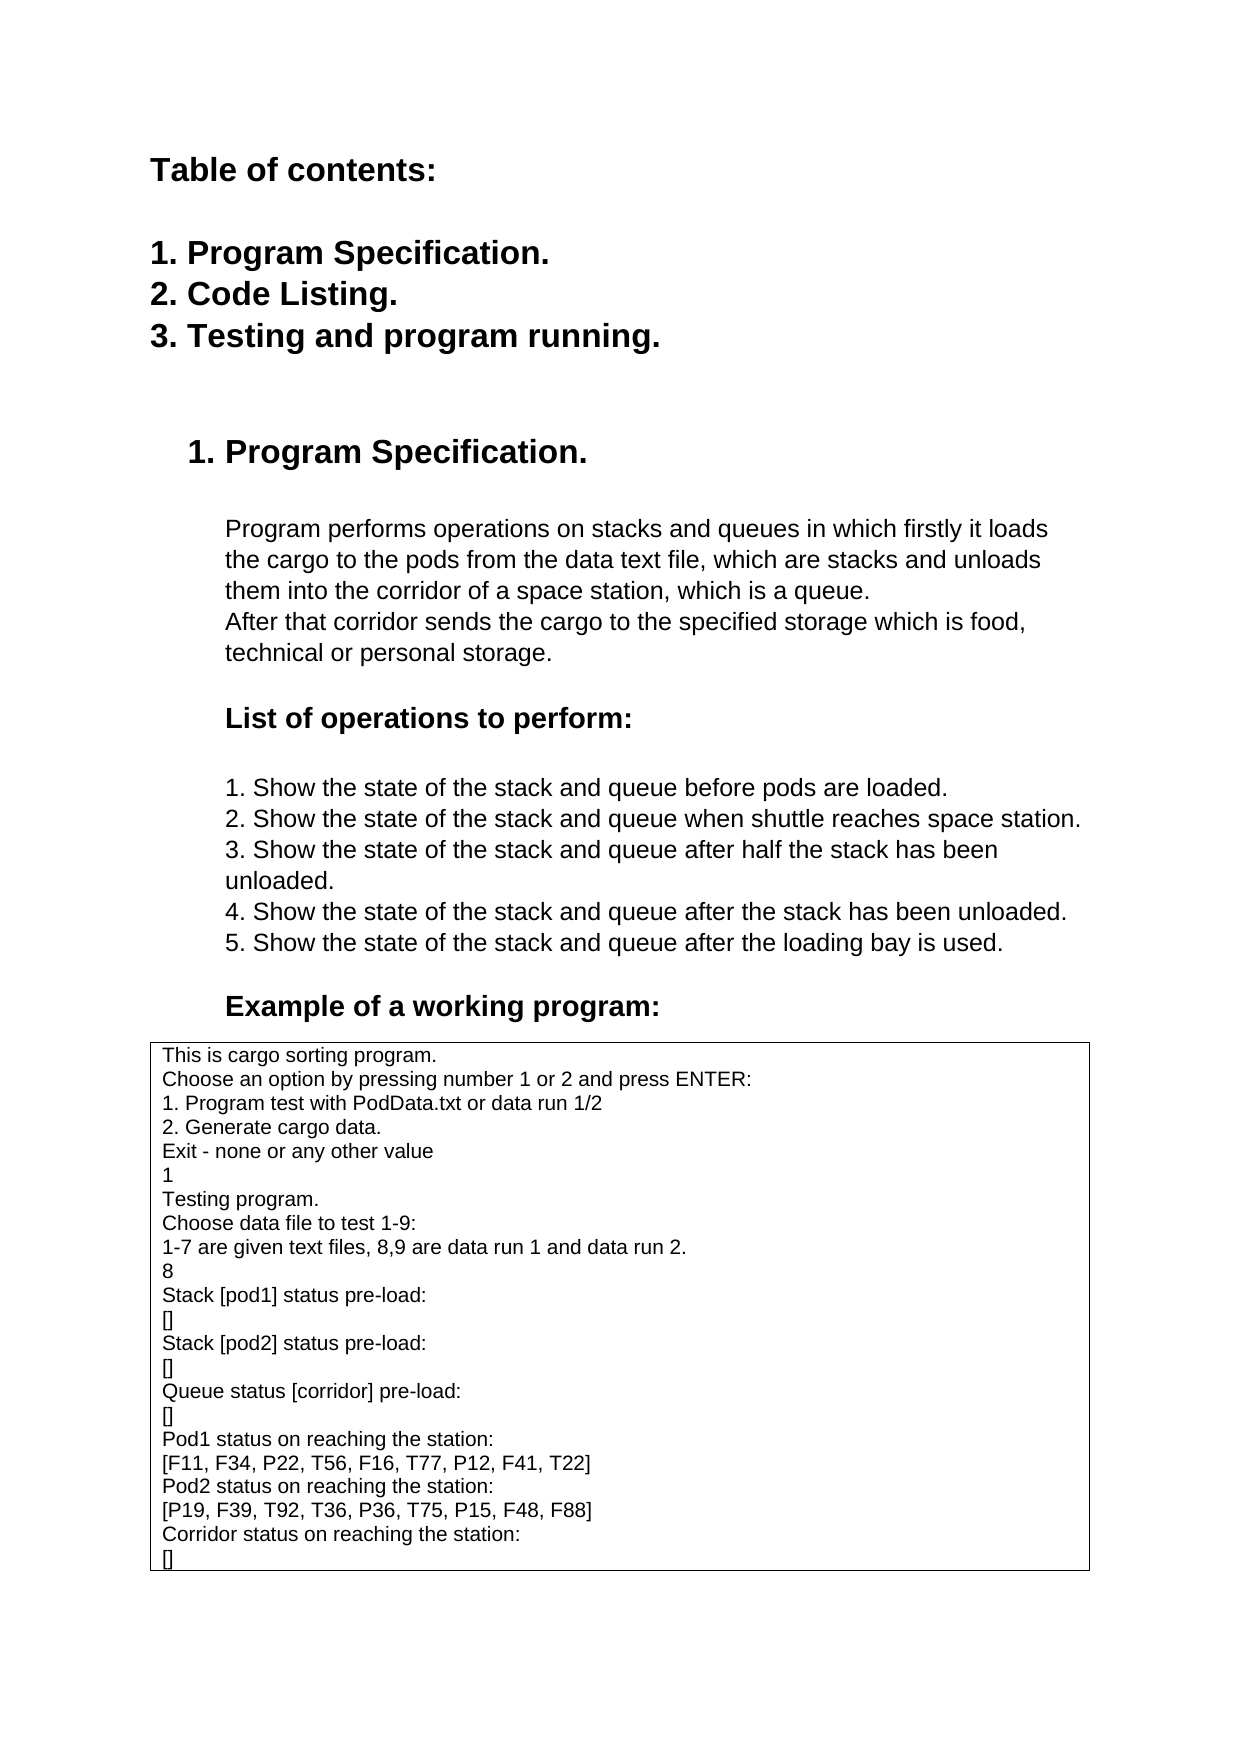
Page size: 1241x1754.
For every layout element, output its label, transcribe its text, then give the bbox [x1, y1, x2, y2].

table_header This is cargo sorting program. Choose an option by pressing number 1 or 2 and press ENTER: 1. Program test with PodData.txt or data run 1/2 2. Generate cargo data. Exit - none or any other value 1 Testing program. Choose data file to test 1-9: 1-7 are given text files, 8,9 are data run 1 and data run 2. 8 Stack [pod1] status pre-load: [] Stack [pod2] status pre-load: [] Queue status [corridor] pre-load: [] Pod1 status on reaching the station: [F11, F34, P22, T56, F16, T77, P12, F41, T22] Pod2 status on reaching the station: [P19, F39, T92, T36, P36, T75, P15, F48, F88] Corridor status on reaching the station: [] [151, 1043, 1089, 1570]
list Program Specification. Program performs operations on stacks and queues in which firstly it loads the cargo to the pods from the data text file, which are stacks and unloads them into the corridor of a space station, which is a queue. After that corridor sends the cargo to the specified storage which is food, technical or personal storage. List of operations to perform: 1. Show the state of the stack and queue before pods are loaded. 2. Show the state of the stack and queue when shuttle reaches space station. 3. Show the state of the stack and queue after half the stack has been unloaded. 4. Show the state of the stack and queue after the stack has been unloaded. 5. Show the state of the stack and queue after the loading bay is used. [187, 432, 1090, 987]
text Table of contents: 1. Program Specification. 2. Code Listing. 3. Testing and program running. [150, 150, 1090, 354]
list Example of a working program: [225, 989, 1090, 1023]
